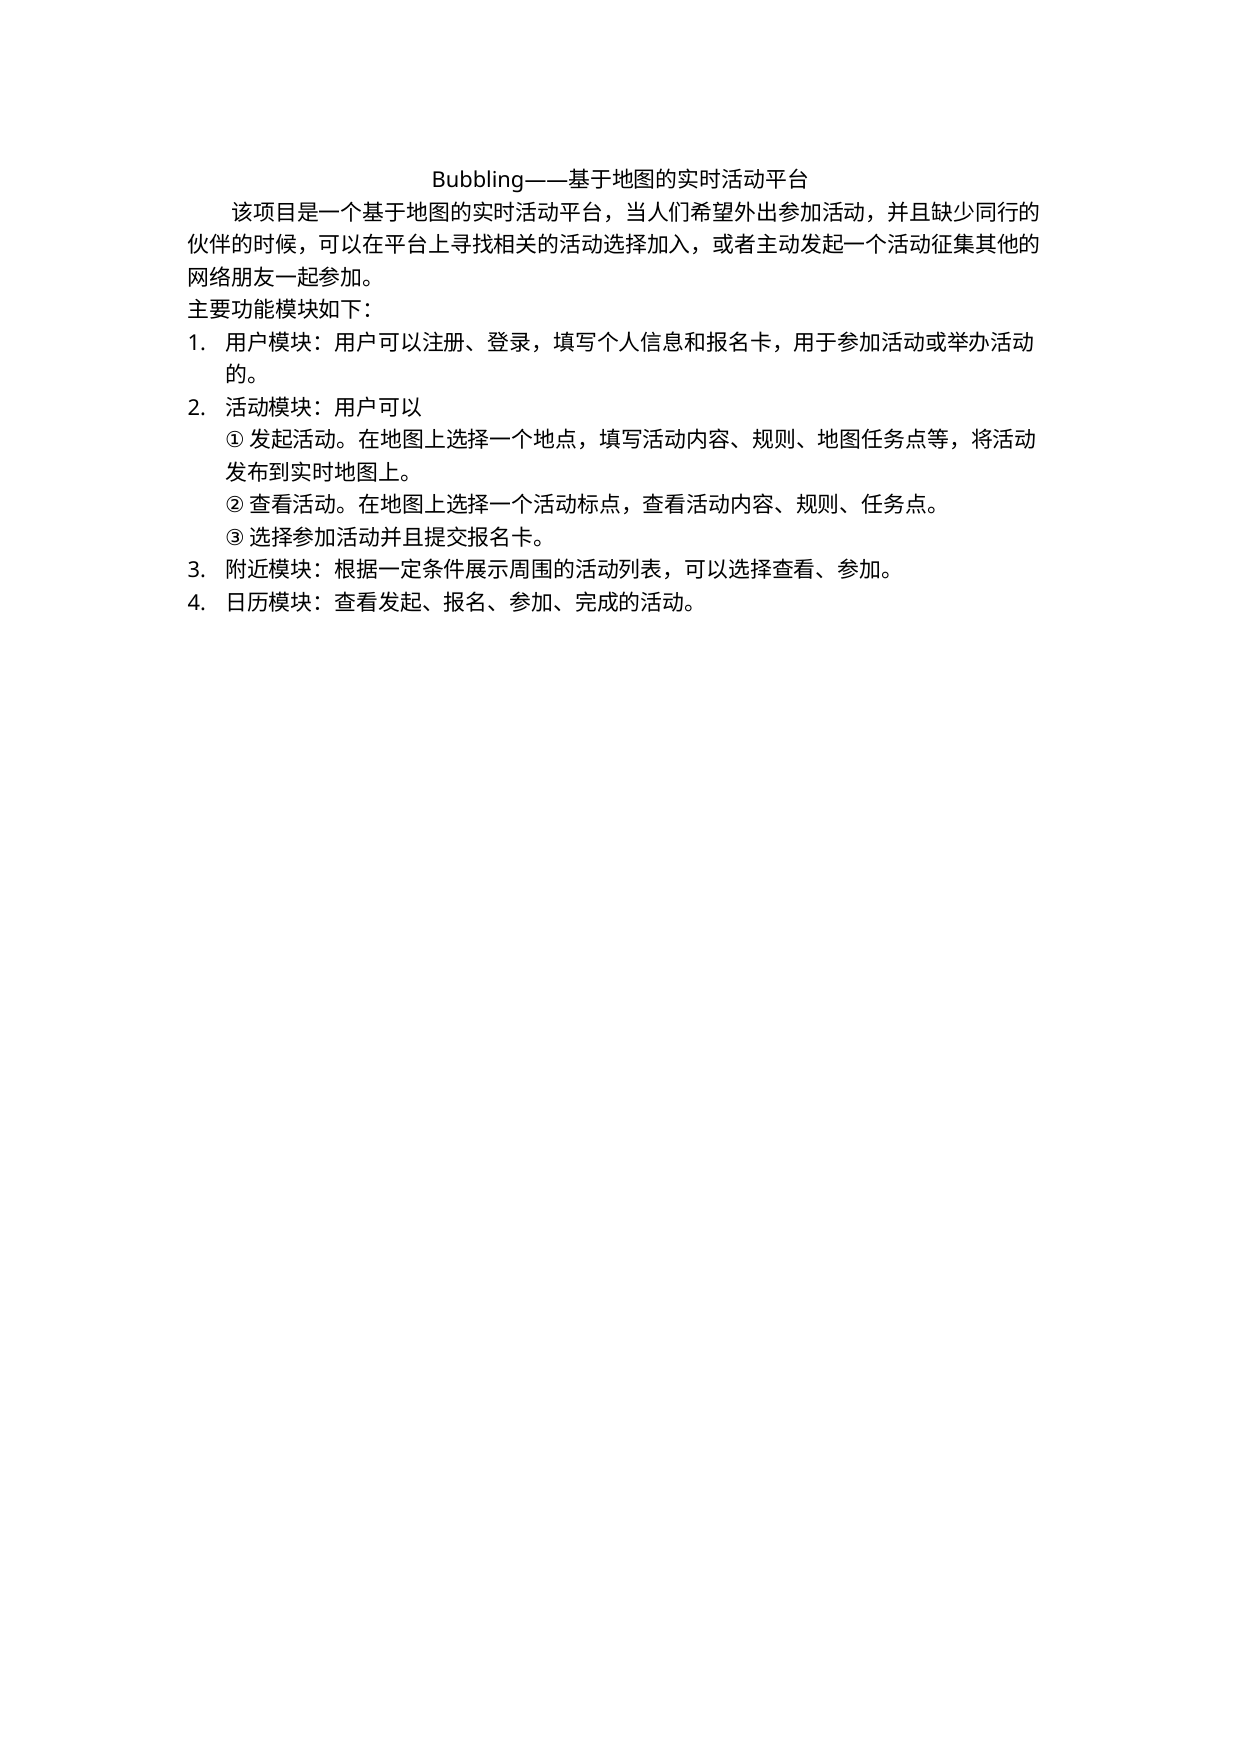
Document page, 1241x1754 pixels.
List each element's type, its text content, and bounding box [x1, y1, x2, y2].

list ③选择参加活动并且提交报名卡。 [225, 519, 1053, 552]
text 主要功能模块如下： [187, 292, 1053, 324]
list 附近模块：根据一定条件展示周围的活动列表，可以选择查看、参加。 [187, 552, 1053, 584]
list ①发起活动。在地图上选择一个地点，填写活动内容、规则、地图任务点等，将活动发布到实时地图上。 [225, 422, 1053, 487]
text 该项目是一个基于地图的实时活动平台，当人们希望外出参加活动，并且缺少同行的伙伴的时候，可以在平台上寻找相关的活动选择加入，或者主动发起一个活动征集其他的网络朋友一起参加。 [187, 194, 1053, 292]
list ②查看活动。在地图上选择一个活动标点，查看活动内容、规则、任务点。 [225, 487, 1053, 519]
list 日历模块：查看发起、报名、参加、完成的活动。 [187, 584, 1053, 617]
text Bubbling——基于地图的实时活动平台 [187, 162, 1053, 194]
list 活动模块：用户可以 [187, 389, 1053, 422]
list 用户模块：用户可以注册、登录，填写个人信息和报名卡，用于参加活动或举办活动的。 [187, 324, 1053, 389]
